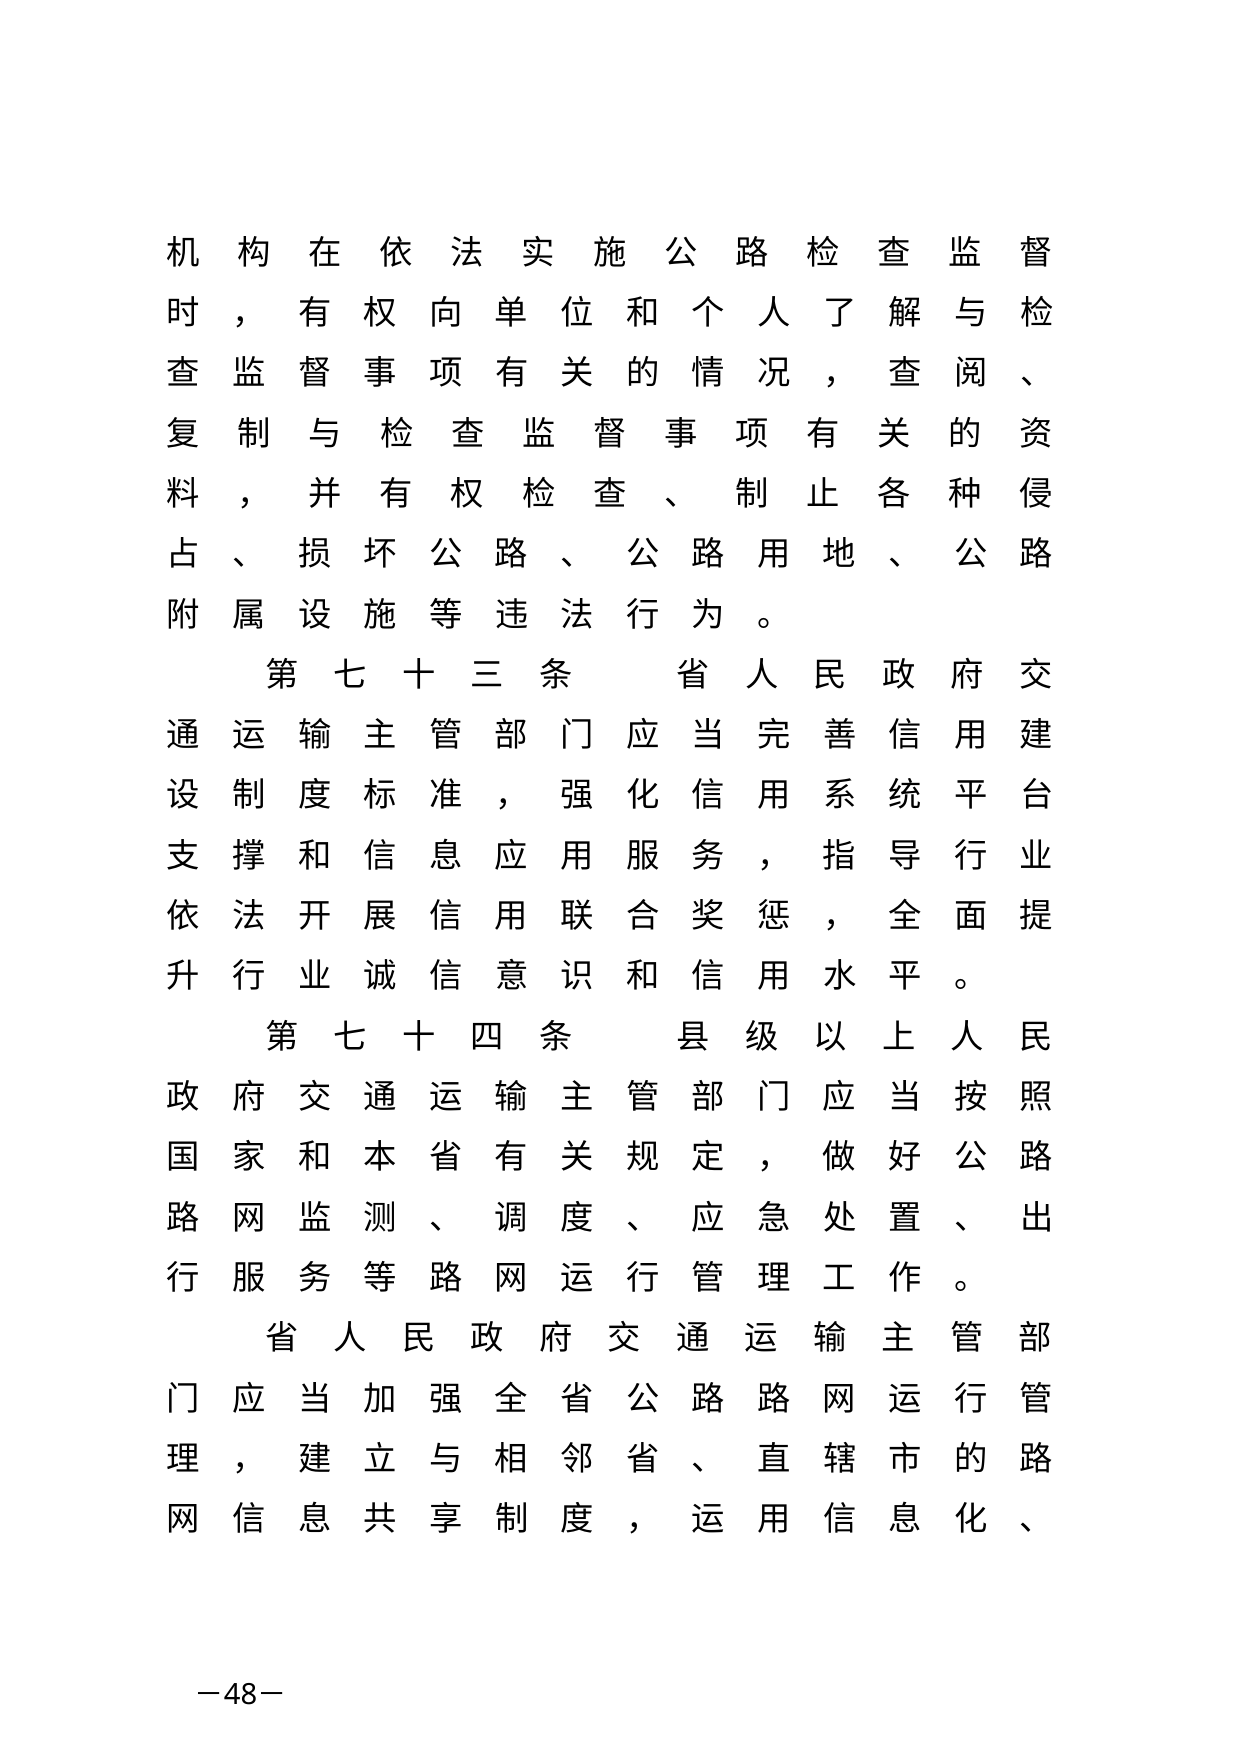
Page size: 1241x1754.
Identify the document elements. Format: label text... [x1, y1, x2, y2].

text 第七十四条 县级以上人民政府交通运输主管部门应当按照国家和本省有关规定，做好公路路网监测、调度、应急处置、出行服务等路网运行管理工作。 [167, 1003, 1085, 1305]
text 第七十三条 省人民政府交通运输主管部门应当完善信用建设制度标准，强化信用系统平台支撑和信息应用服务，指导行业依法开展信用联合奖惩，全面提升行业诚信意识和信用水平。 [167, 642, 1085, 1003]
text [167, 219, 1085, 642]
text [167, 1305, 1085, 1546]
